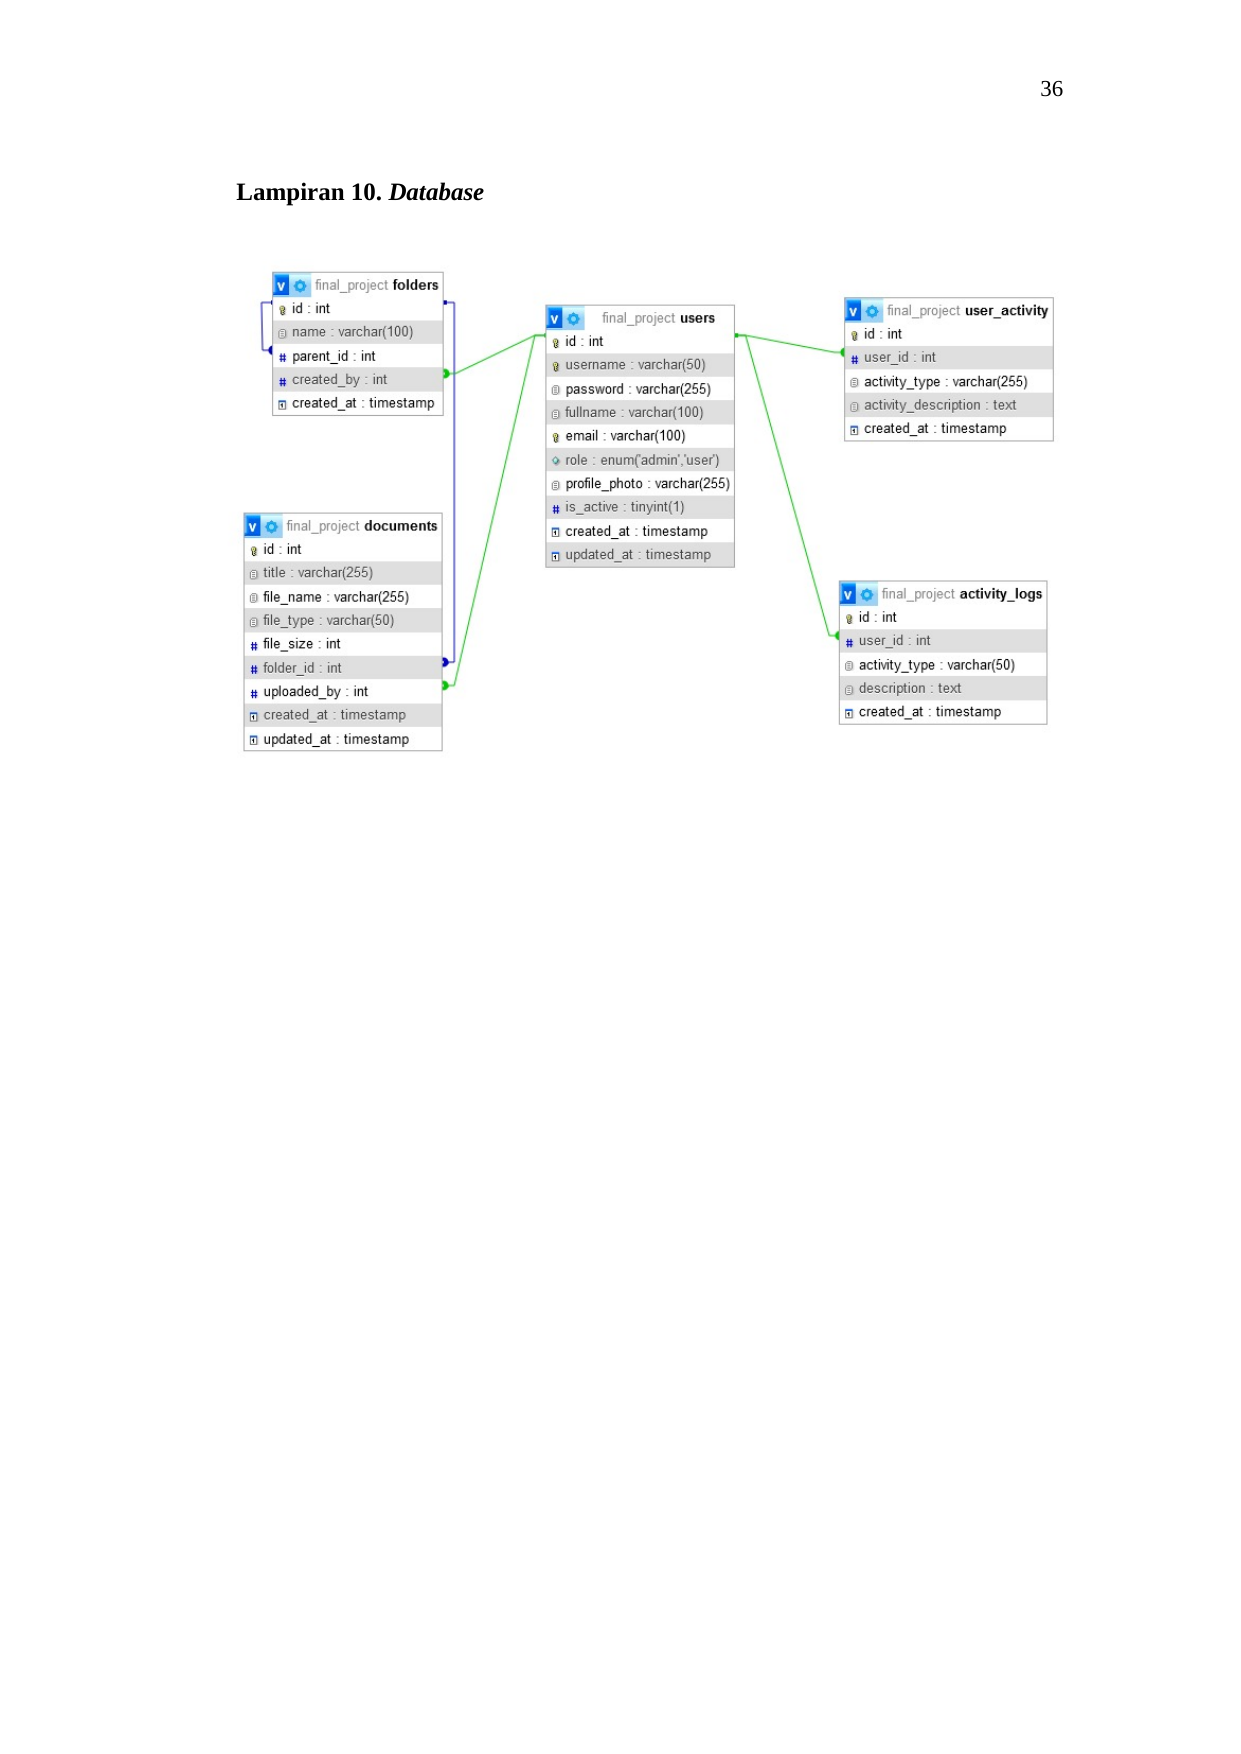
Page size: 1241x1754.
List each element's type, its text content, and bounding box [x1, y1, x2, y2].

picture [215, 259, 1070, 770]
text Lampiran 10. Database [236, 177, 1063, 259]
